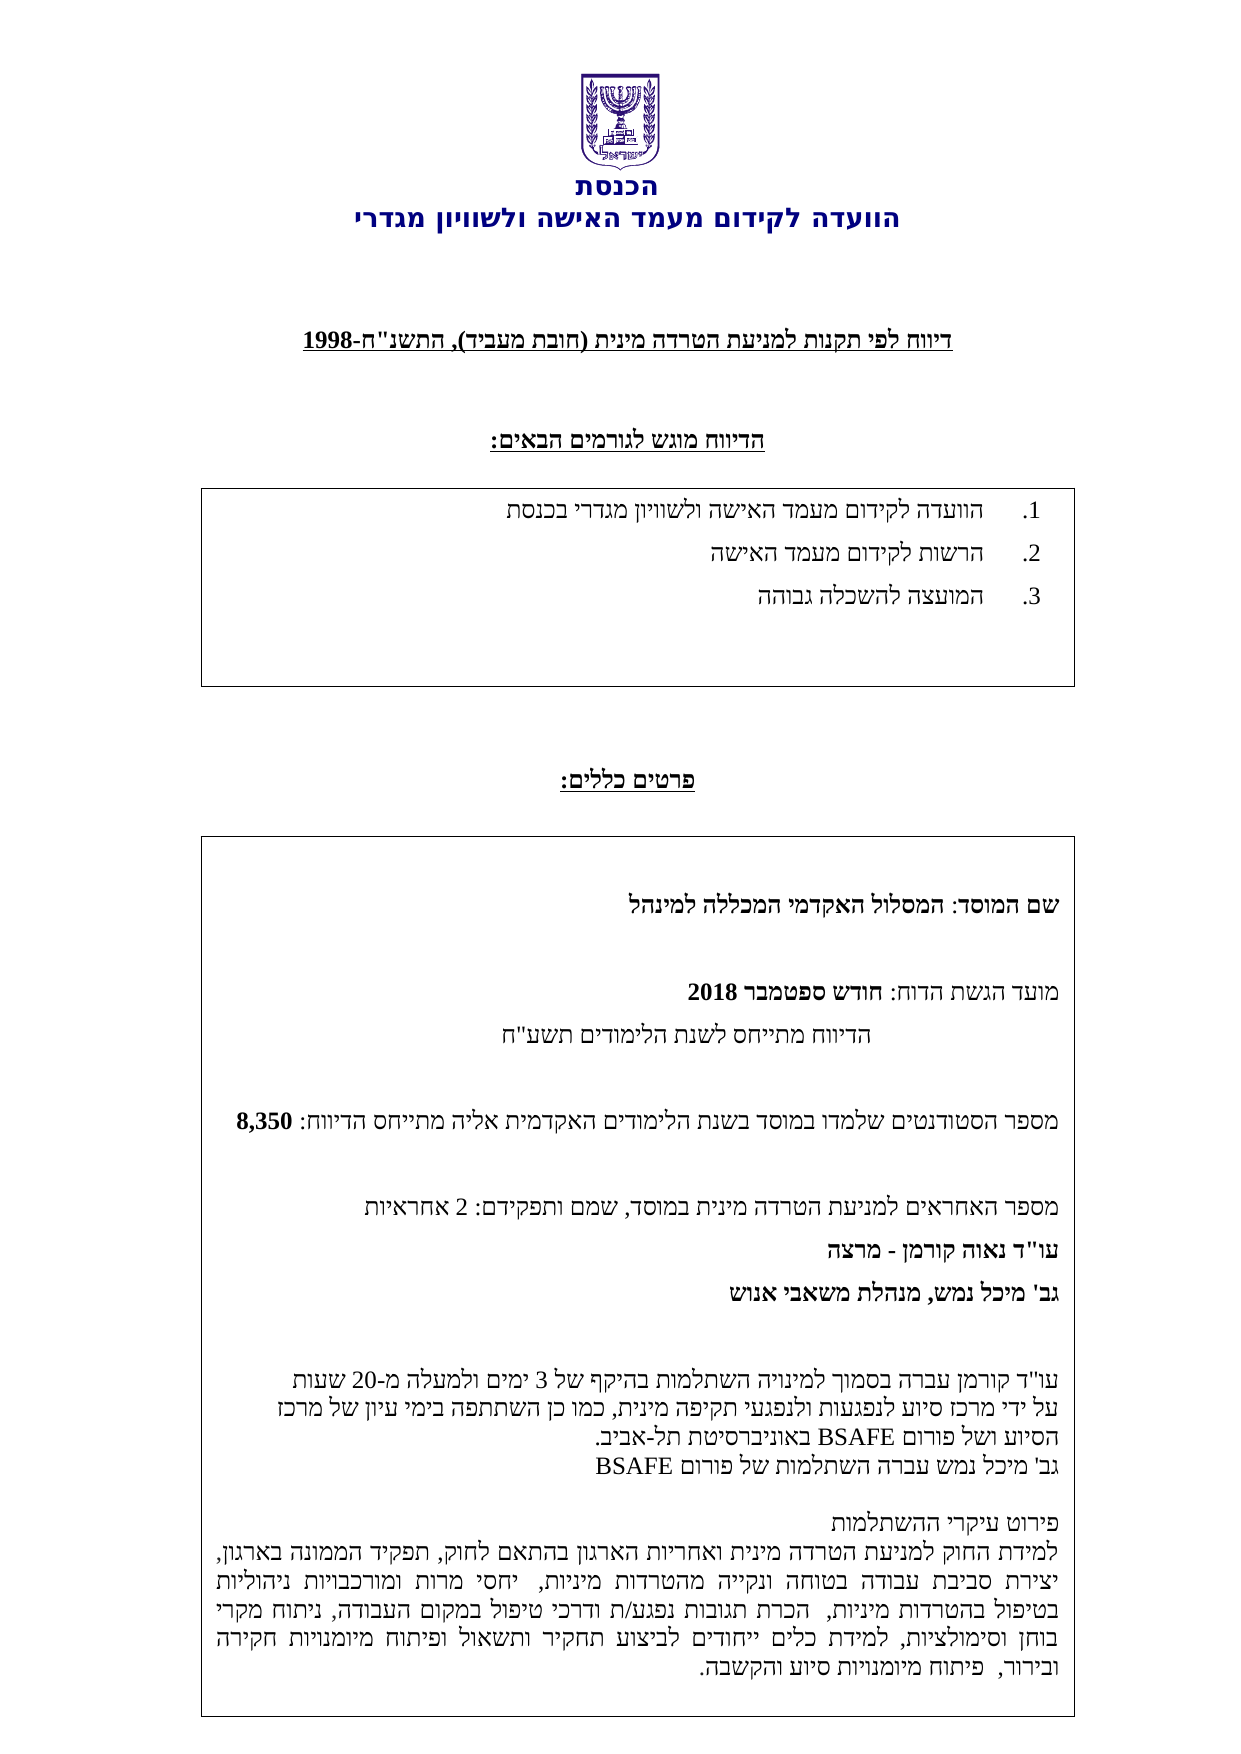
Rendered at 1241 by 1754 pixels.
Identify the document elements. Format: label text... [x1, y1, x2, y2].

list הדיווח מוגש לגורמים הבאים: [207, 426, 1048, 454]
text פרטים כללים: [207, 766, 1048, 794]
text דיווח לפי תקנות למניעת הטרדה מינית (חובת מעביד), התשנ"ח-1998 [207, 325, 1048, 354]
